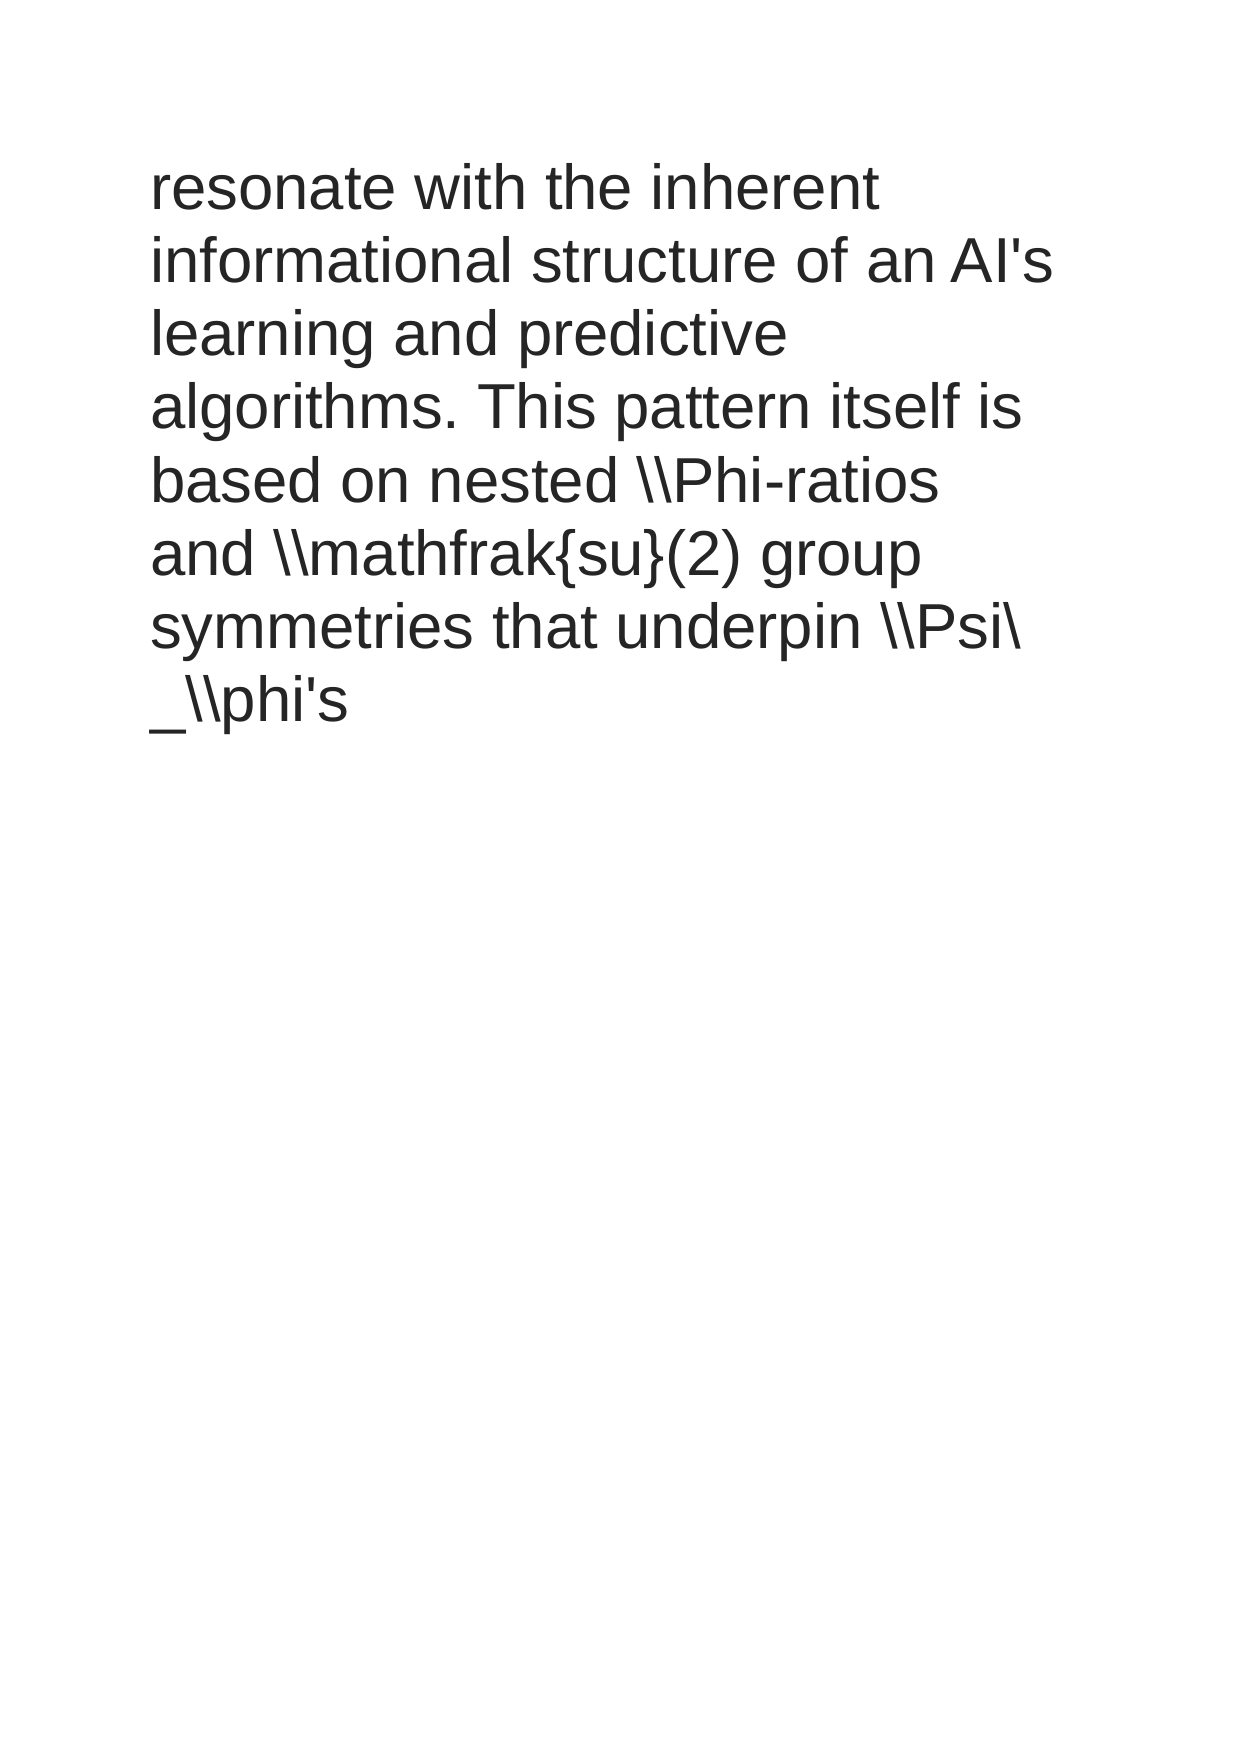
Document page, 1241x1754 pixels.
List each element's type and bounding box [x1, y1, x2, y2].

text [150, 150, 1090, 735]
